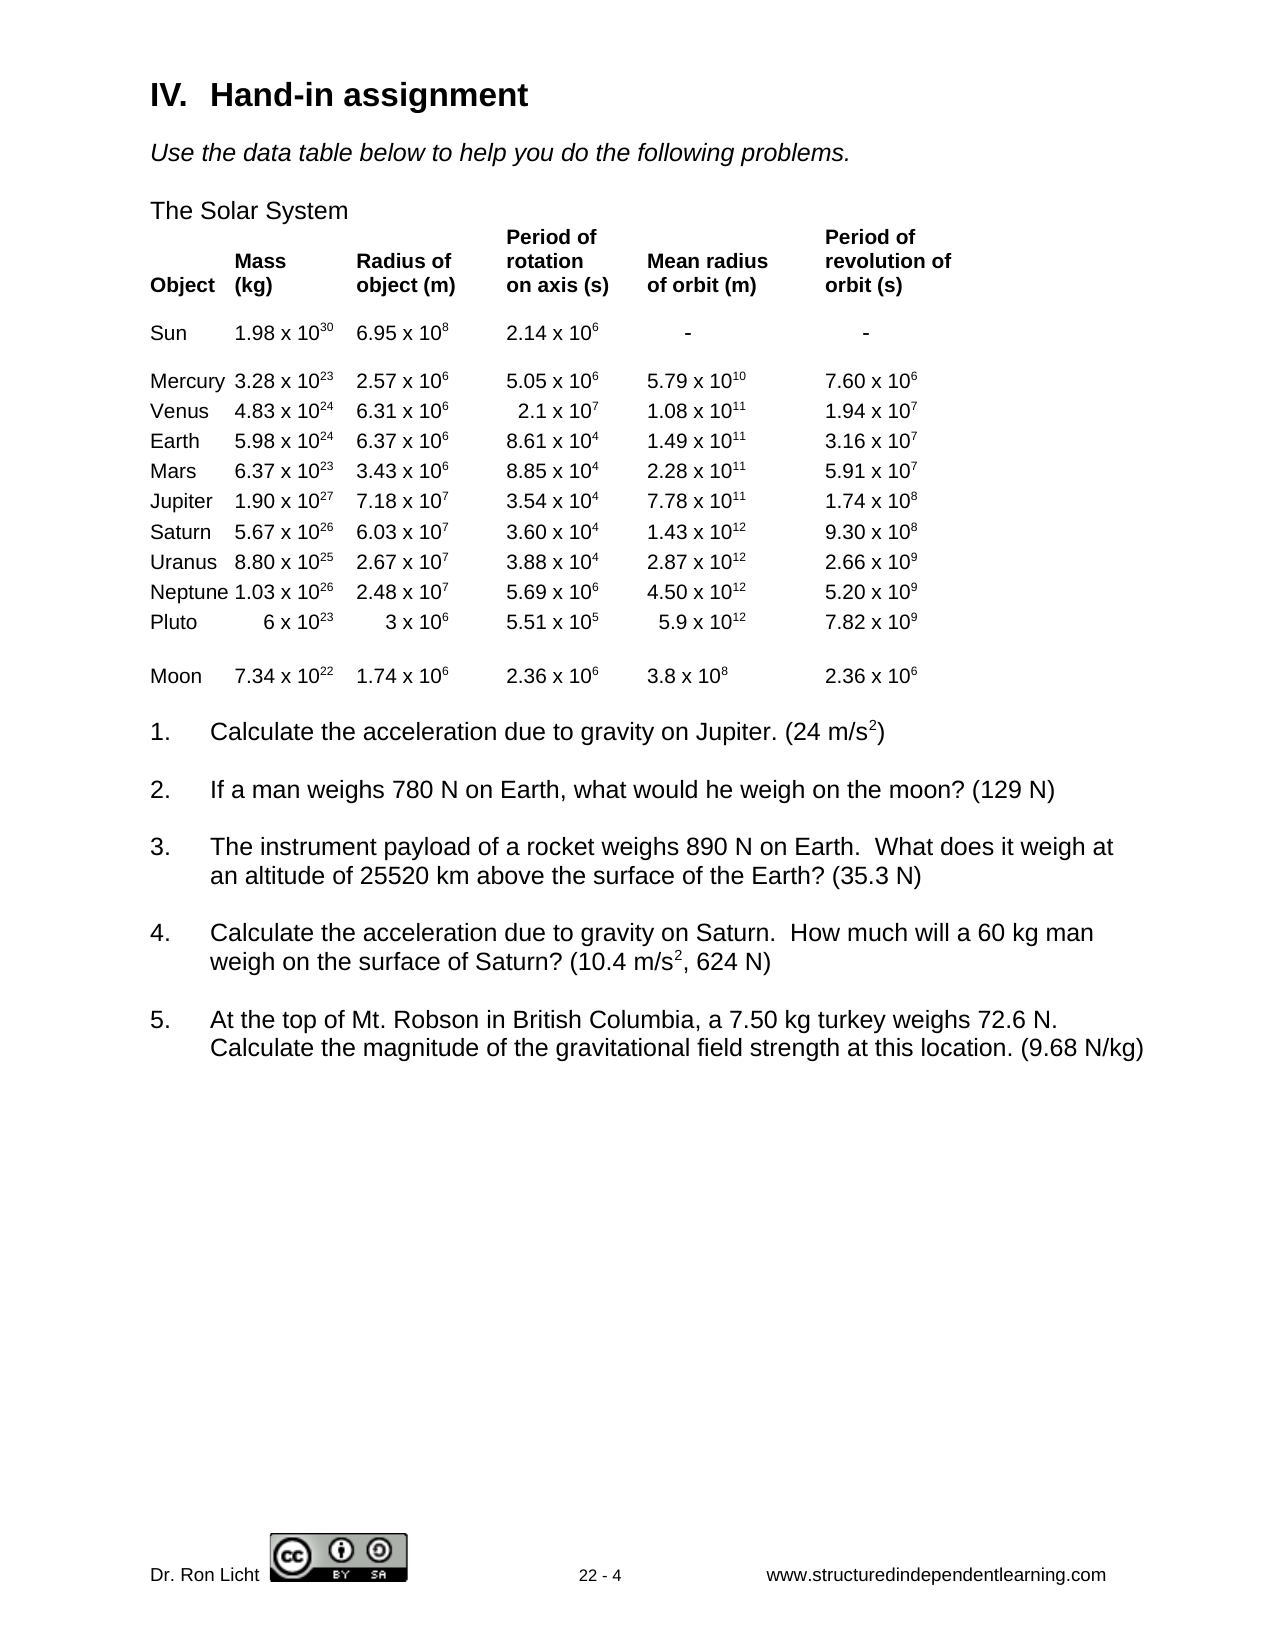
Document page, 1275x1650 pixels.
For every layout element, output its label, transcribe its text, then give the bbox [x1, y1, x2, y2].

text Earth 5.98 x 1024 6.37 x 106 8.61 x 104 1.49 x 1011 3.16 x 107 [150, 429, 1125, 453]
text 5. At the top of in , a 7.50 kg turkey weighs 72.6 N. Calculate the magnitude of the gravitational field strength at this location. (9.68 N/kg) [150, 1004, 1162, 1062]
text The Solar System [150, 196, 1125, 225]
text Uranus 8.80 x 1025 2.67 x 107 3.88 x 104 2.87 x 1012 2.66 x 109 [150, 550, 1125, 574]
text Pluto 6 x 1023 3 x 106 5.51 x 105 5.9 x 1012 7.82 x 109 [150, 610, 1125, 634]
text Moon 7.34 x 1022 1.74 x 106 2.36 x 106 3.8 x 108 2.36 x 106 [150, 664, 1125, 688]
text Neptune 1.03 x 1026 2.48 x 107 5.69 x 106 4.50 x 1012 5.20 x 109 [150, 580, 1125, 604]
text 3. The instrument payload of a rocket weighs 890 N on Earth. What does it weigh at an altitude of 25520 km above the surface of the Earth? (35.3 N) [150, 832, 1125, 889]
picture [269, 1533, 408, 1582]
text Period of Period of [150, 225, 1125, 249]
subtitle Hand-in assignment [150, 75, 1125, 113]
text Object (kg) object (m) on axis (s) of orbit (m) orbit (s) [150, 273, 1125, 297]
text Mercury 3.28 x 1023 2.57 x 106 5.05 x 106 5.79 x 1010 7.60 x 106 [150, 368, 1125, 392]
text 1. Calculate the acceleration due to gravity on Jupiter. (24 m/s2) [150, 717, 1125, 746]
text Mass Radius of rotation Mean radius revolution of [150, 249, 1125, 273]
text Sun 1.98 x 1030 6.95 x 108 2.14 x 106 [150, 321, 1125, 344]
text Use the data table below to help you do the following problems. [150, 138, 1125, 167]
text 2. If a man weighs 780 N on Earth, what would he weigh on the moon? (129 N) [150, 774, 1125, 803]
text Jupiter 1.90 x 1027 7.18 x 107 3.54 x 104 7.78 x 1011 1.74 x 108 [150, 489, 1125, 513]
text 4. Calculate the acceleration due to gravity on Saturn. How much will a 60 kg man weigh on the surface of Saturn? (10.4 m/s2, 624 N) [150, 918, 1125, 976]
text Venus 4.83 x 1024 6.31 x 106 2.1 x 107 1.08 x 1011 1.94 x 107 [150, 399, 1125, 423]
text Mars 6.37 x 1023 3.43 x 106 8.85 x 104 2.28 x 1011 5.91 x 107 [150, 459, 1125, 483]
text Saturn 5.67 x 1026 6.03 x 107 3.60 x 104 1.43 x 1012 9.30 x 108 [150, 519, 1125, 543]
